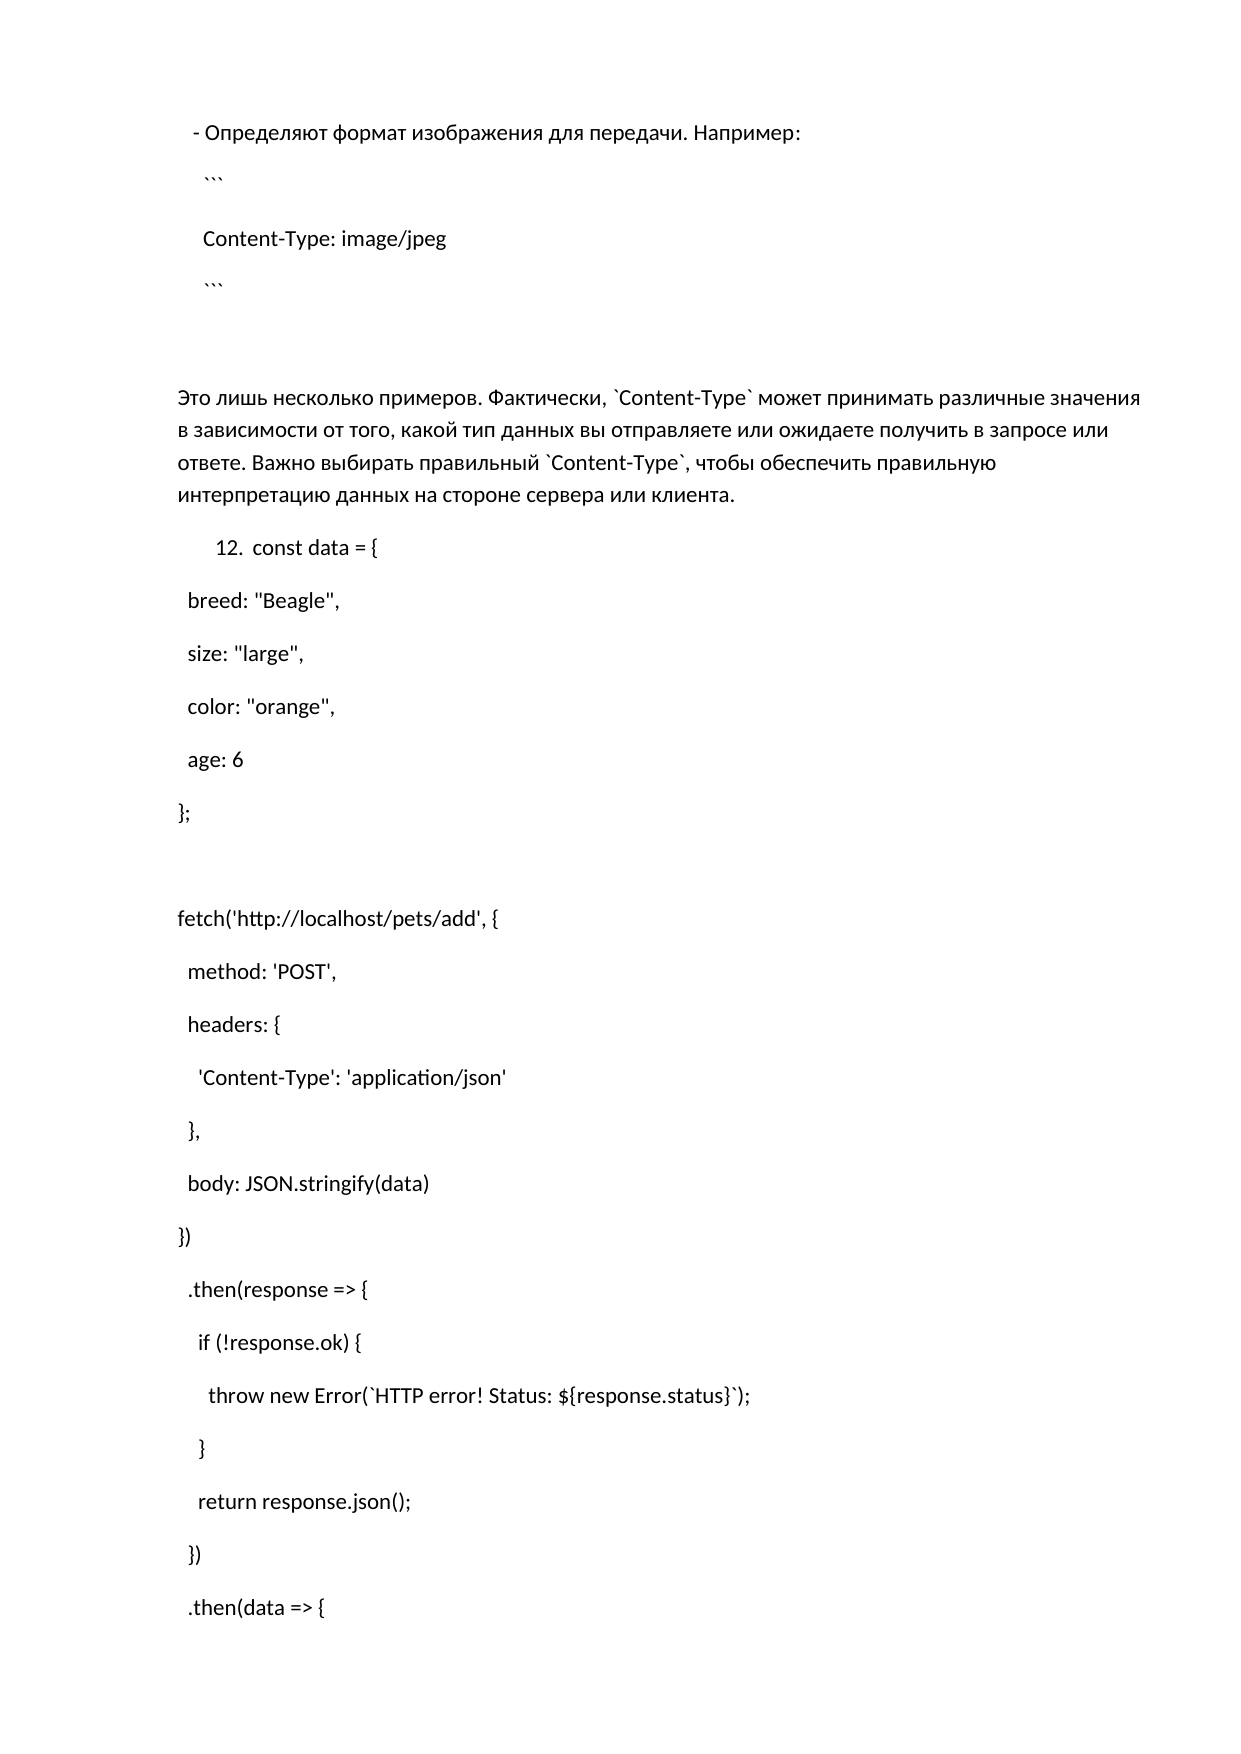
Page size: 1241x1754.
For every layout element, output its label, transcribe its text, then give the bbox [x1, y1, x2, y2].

text fetch('http://localhost/pets/add', { [177, 904, 1152, 932]
text throw new Error(`HTTP error! Status: ${response.status}`); [177, 1381, 1152, 1409]
text .then(response => { [177, 1275, 1152, 1303]
text body: JSON.stringify(data) [177, 1169, 1152, 1197]
text } [177, 1434, 1152, 1462]
text ``` [177, 277, 1152, 305]
text Content-Type: image/jpeg [177, 224, 1152, 252]
text method: 'POST', [177, 957, 1152, 985]
text Это лишь несколько примеров. Фактически, `Content-Type` может принимать различные значения в зависимости от того, какой тип данных вы отправляете или ожидаете получить в запросе или ответе. Важно выбирать правильный `Content-Type`, чтобы обеспечить правильную интерпретацию данных на стороне сервера или клиента. [177, 383, 1152, 508]
text ``` [177, 171, 1152, 199]
text .then(data => { [177, 1593, 1152, 1621]
text breed: "Beagle", [177, 586, 1152, 614]
text }, [177, 1116, 1152, 1144]
text size: "large", [177, 639, 1152, 667]
text headers: { [177, 1010, 1152, 1038]
text - Определяют формат изображения для передачи. Например: [177, 118, 1152, 146]
text color: "orange", [177, 692, 1152, 720]
text }) [177, 1222, 1152, 1250]
text return response.json(); [177, 1487, 1152, 1515]
text if (!response.ok) { [177, 1328, 1152, 1356]
list const data = { [215, 533, 1152, 561]
text age: 6 [177, 745, 1152, 773]
text }; [177, 798, 1152, 826]
text 'Content-Type': 'application/json' [177, 1063, 1152, 1091]
text }) [177, 1540, 1152, 1568]
